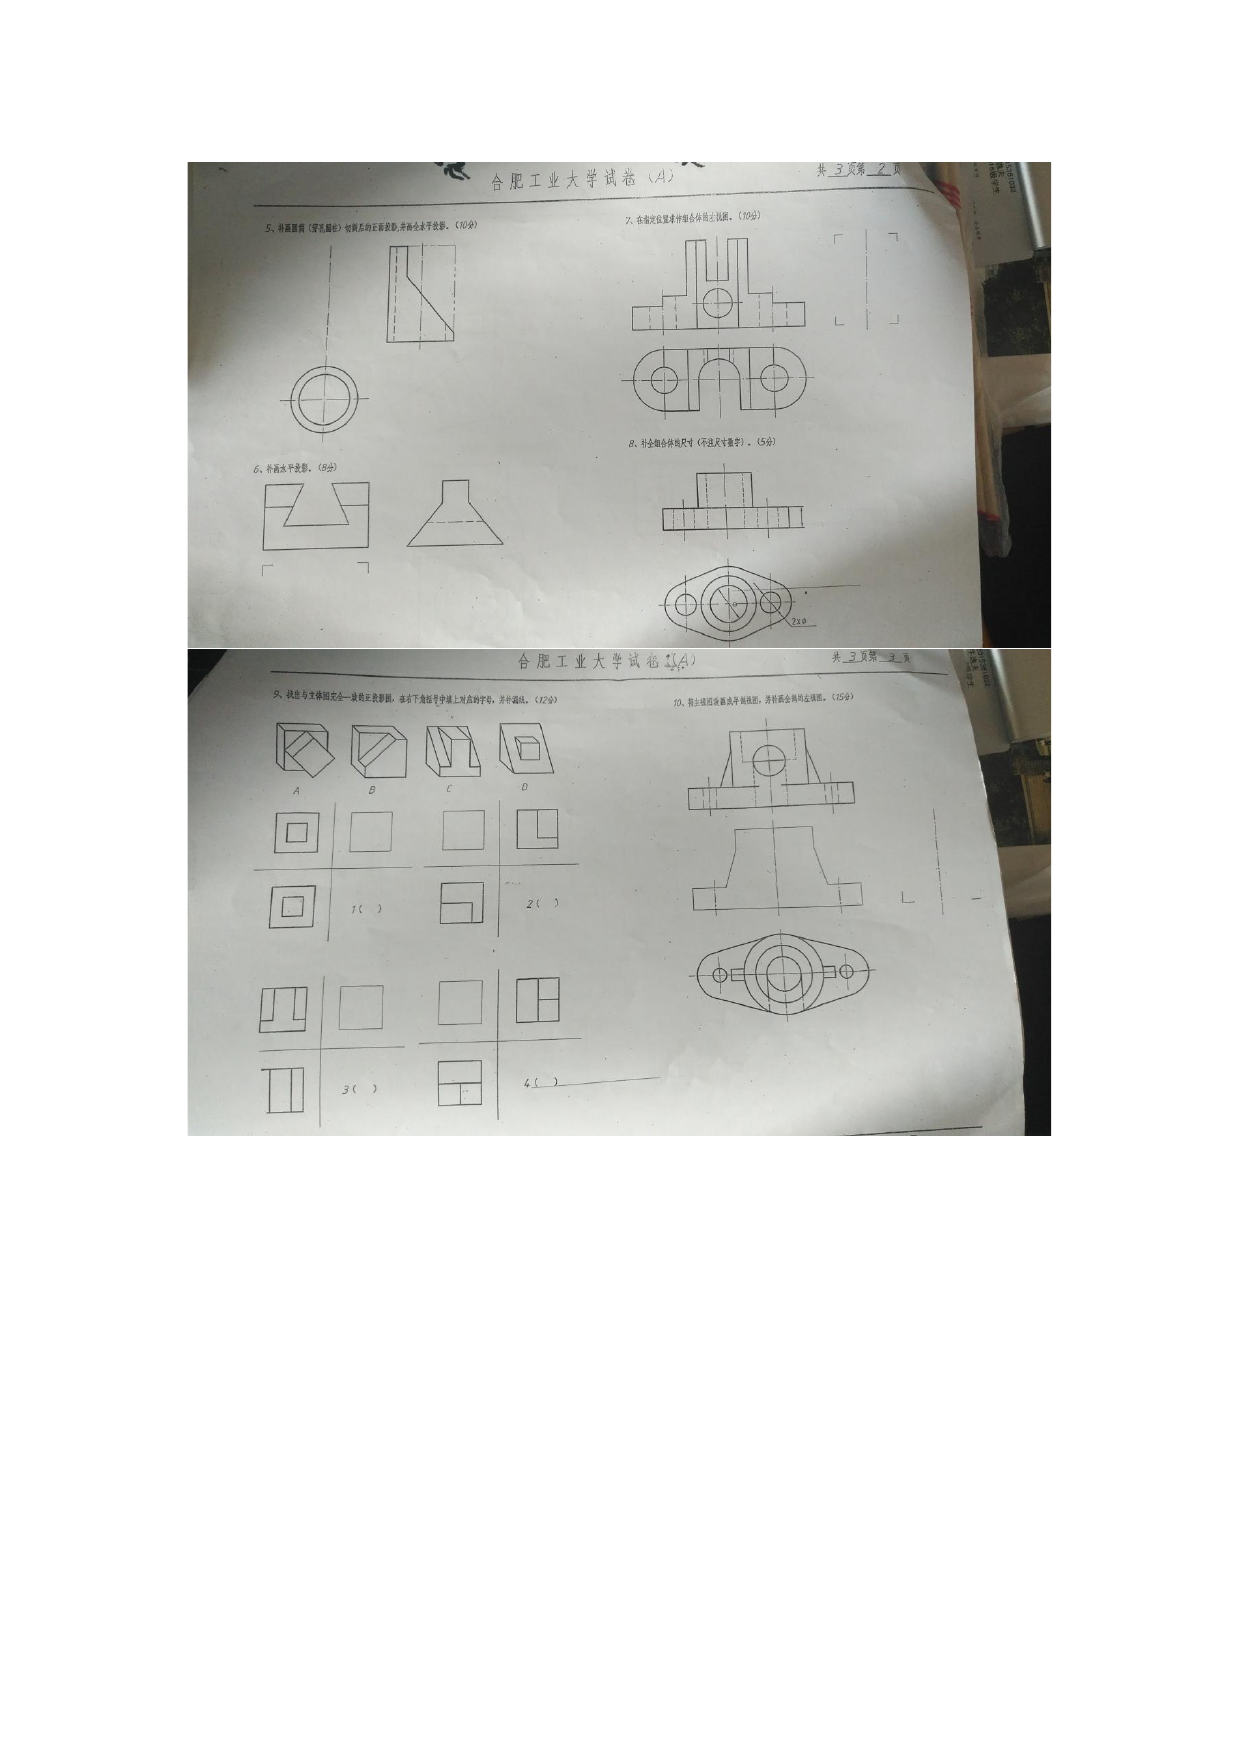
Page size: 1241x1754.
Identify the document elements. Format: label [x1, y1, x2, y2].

picture [187, 162, 1052, 648]
picture [187, 649, 1052, 1136]
